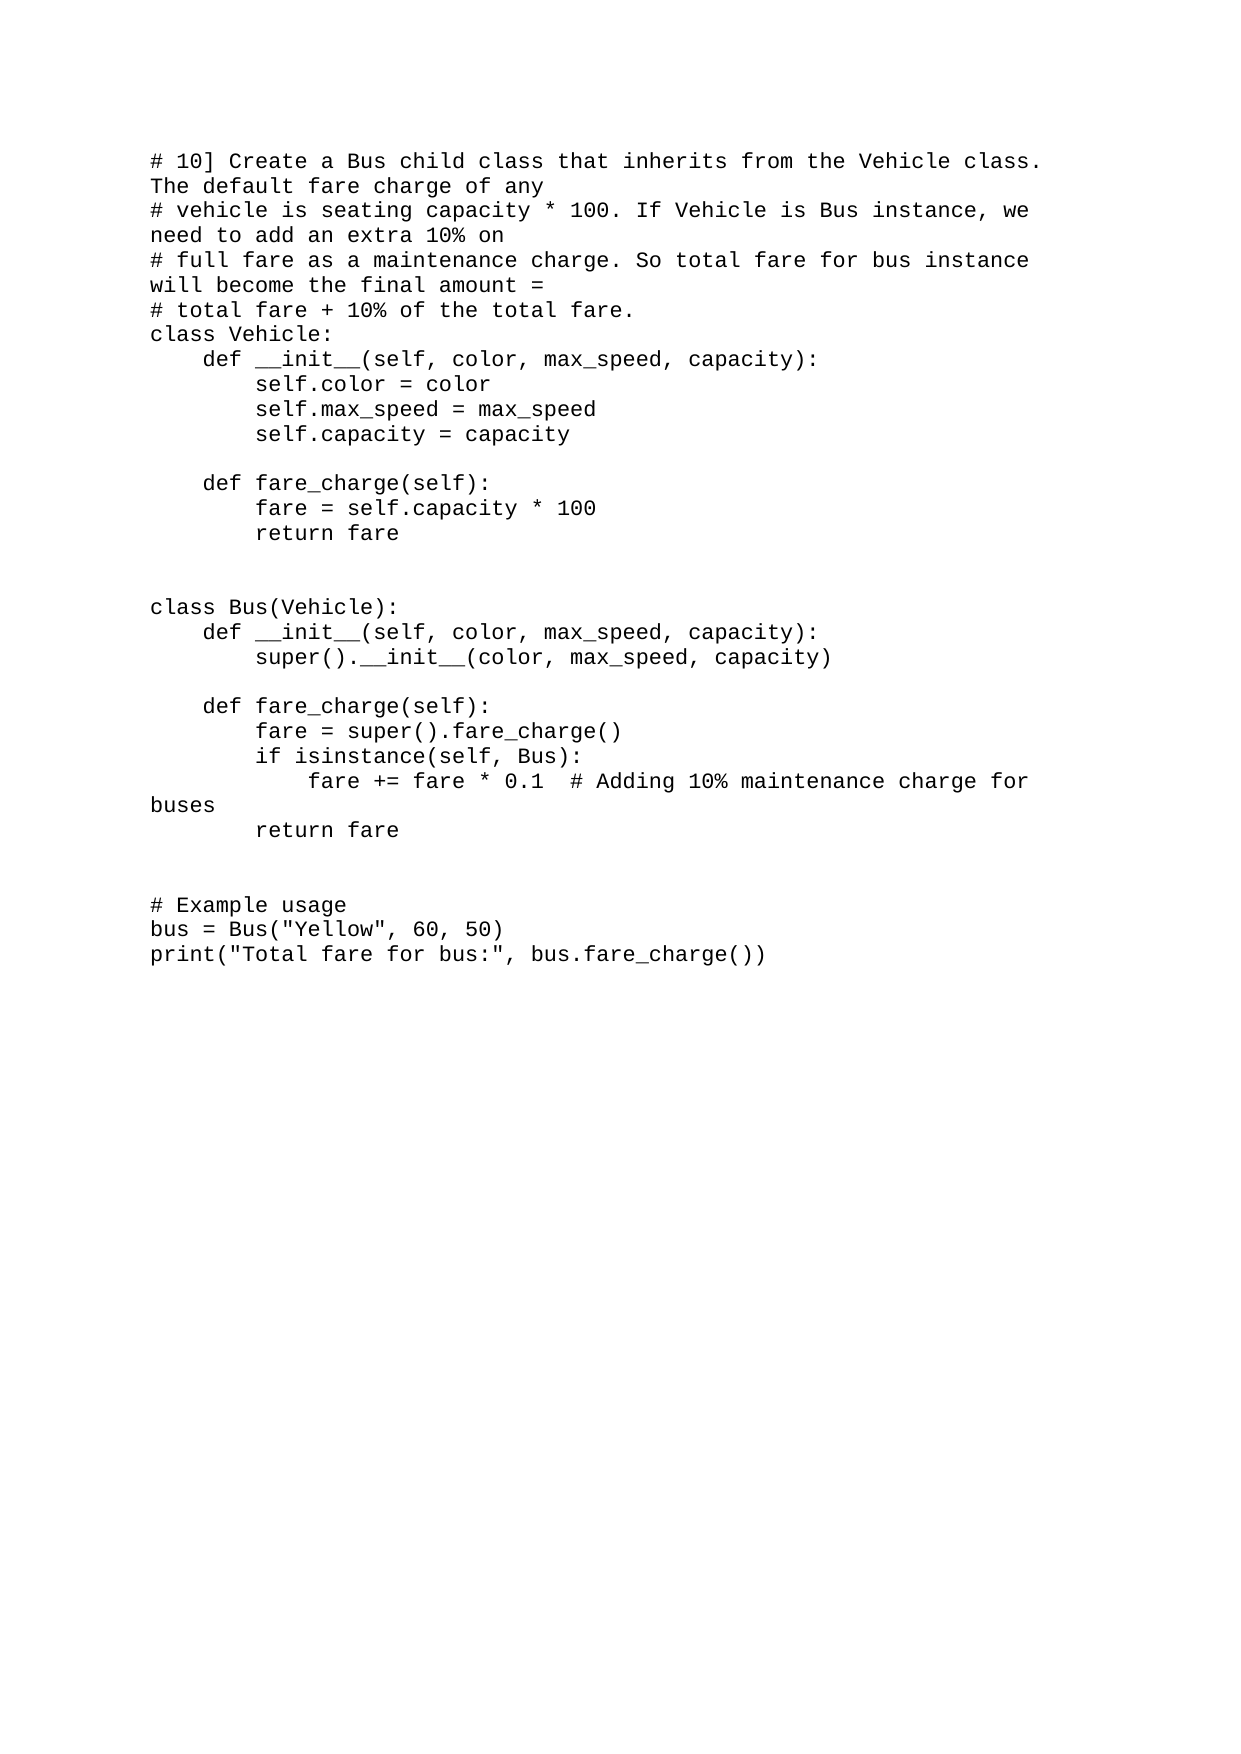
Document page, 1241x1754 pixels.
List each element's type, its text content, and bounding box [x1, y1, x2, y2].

text # 10] Create a Bus child class that inherits from the Vehicle class. The default fare charge of any [150, 150, 1090, 199]
text bus = Bus("Yellow", 60, 50) [150, 918, 1090, 943]
text return fare [150, 522, 1090, 547]
text # vehicle is seating capacity * 100. If Vehicle is Bus instance, we need to add an extra 10% on [150, 199, 1090, 249]
text fare = super().fare_charge() [150, 720, 1090, 745]
text self.capacity = capacity [150, 423, 1090, 447]
text fare += fare * 0.1 # Adding 10% maintenance charge for buses [150, 770, 1090, 819]
text class Vehicle: [150, 323, 1090, 348]
text class Bus(Vehicle): [150, 596, 1090, 621]
text # full fare as a maintenance charge. So total fare for bus instance will become the final amount = [150, 249, 1090, 299]
text def fare_charge(self): [150, 695, 1090, 720]
text print("Total fare for bus:", bus.fare_charge()) [150, 943, 1090, 968]
text fare = self.capacity * 100 [150, 497, 1090, 522]
text super().__init__(color, max_speed, capacity) [150, 646, 1090, 671]
text self.max_speed = max_speed [150, 398, 1090, 423]
text def fare_charge(self): [150, 472, 1090, 497]
text return fare [150, 819, 1090, 844]
text def __init__(self, color, max_speed, capacity): [150, 621, 1090, 646]
text # Example usage [150, 894, 1090, 918]
text # total fare + 10% of the total fare. [150, 299, 1090, 323]
text if isinstance(self, Bus): [150, 745, 1090, 770]
text def __init__(self, color, max_speed, capacity): [150, 348, 1090, 373]
text self.color = color [150, 373, 1090, 398]
